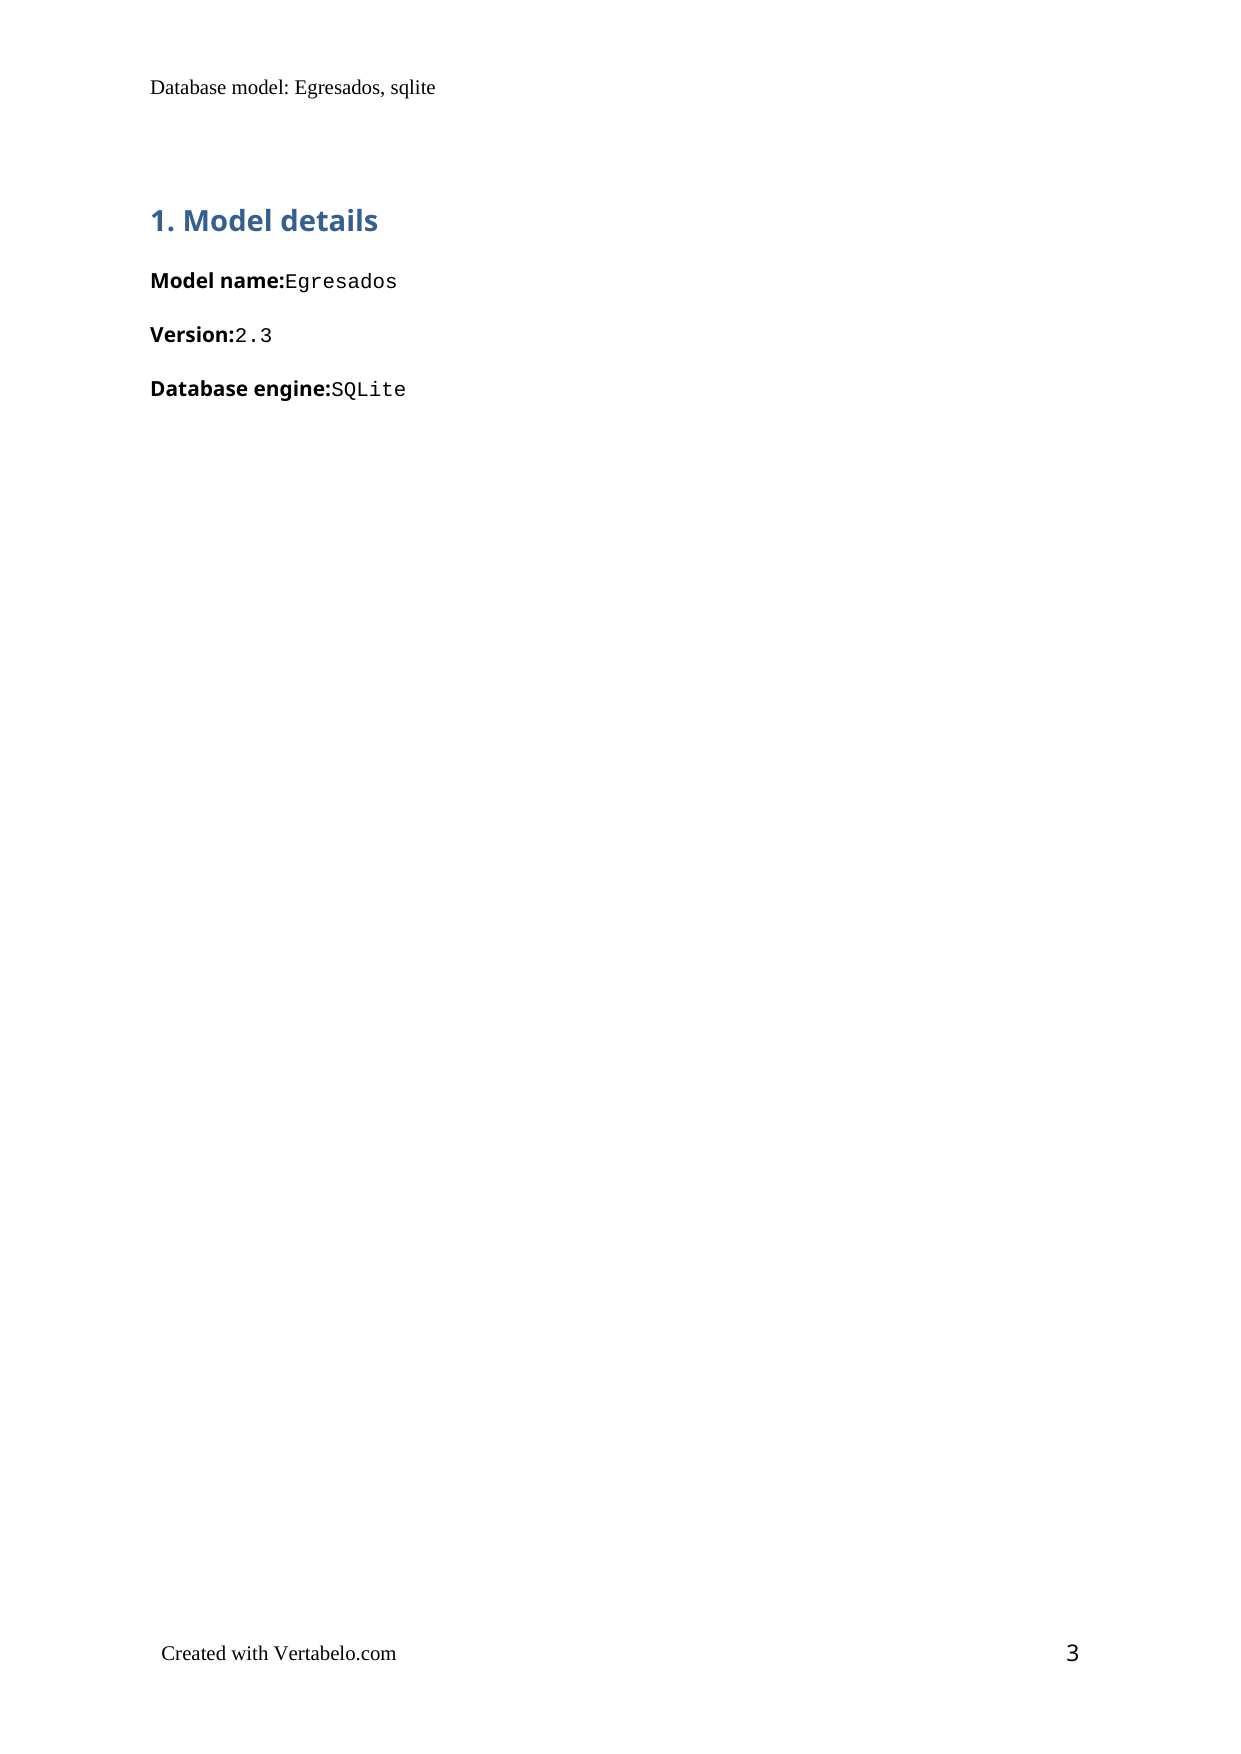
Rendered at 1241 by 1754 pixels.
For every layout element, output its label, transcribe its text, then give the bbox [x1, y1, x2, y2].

text Model name: Egresados [150, 266, 1090, 295]
text Database engine: SQLite [150, 374, 1090, 402]
subtitle 1. Model details [150, 200, 1090, 240]
text Version: 2.3 [150, 320, 1090, 349]
